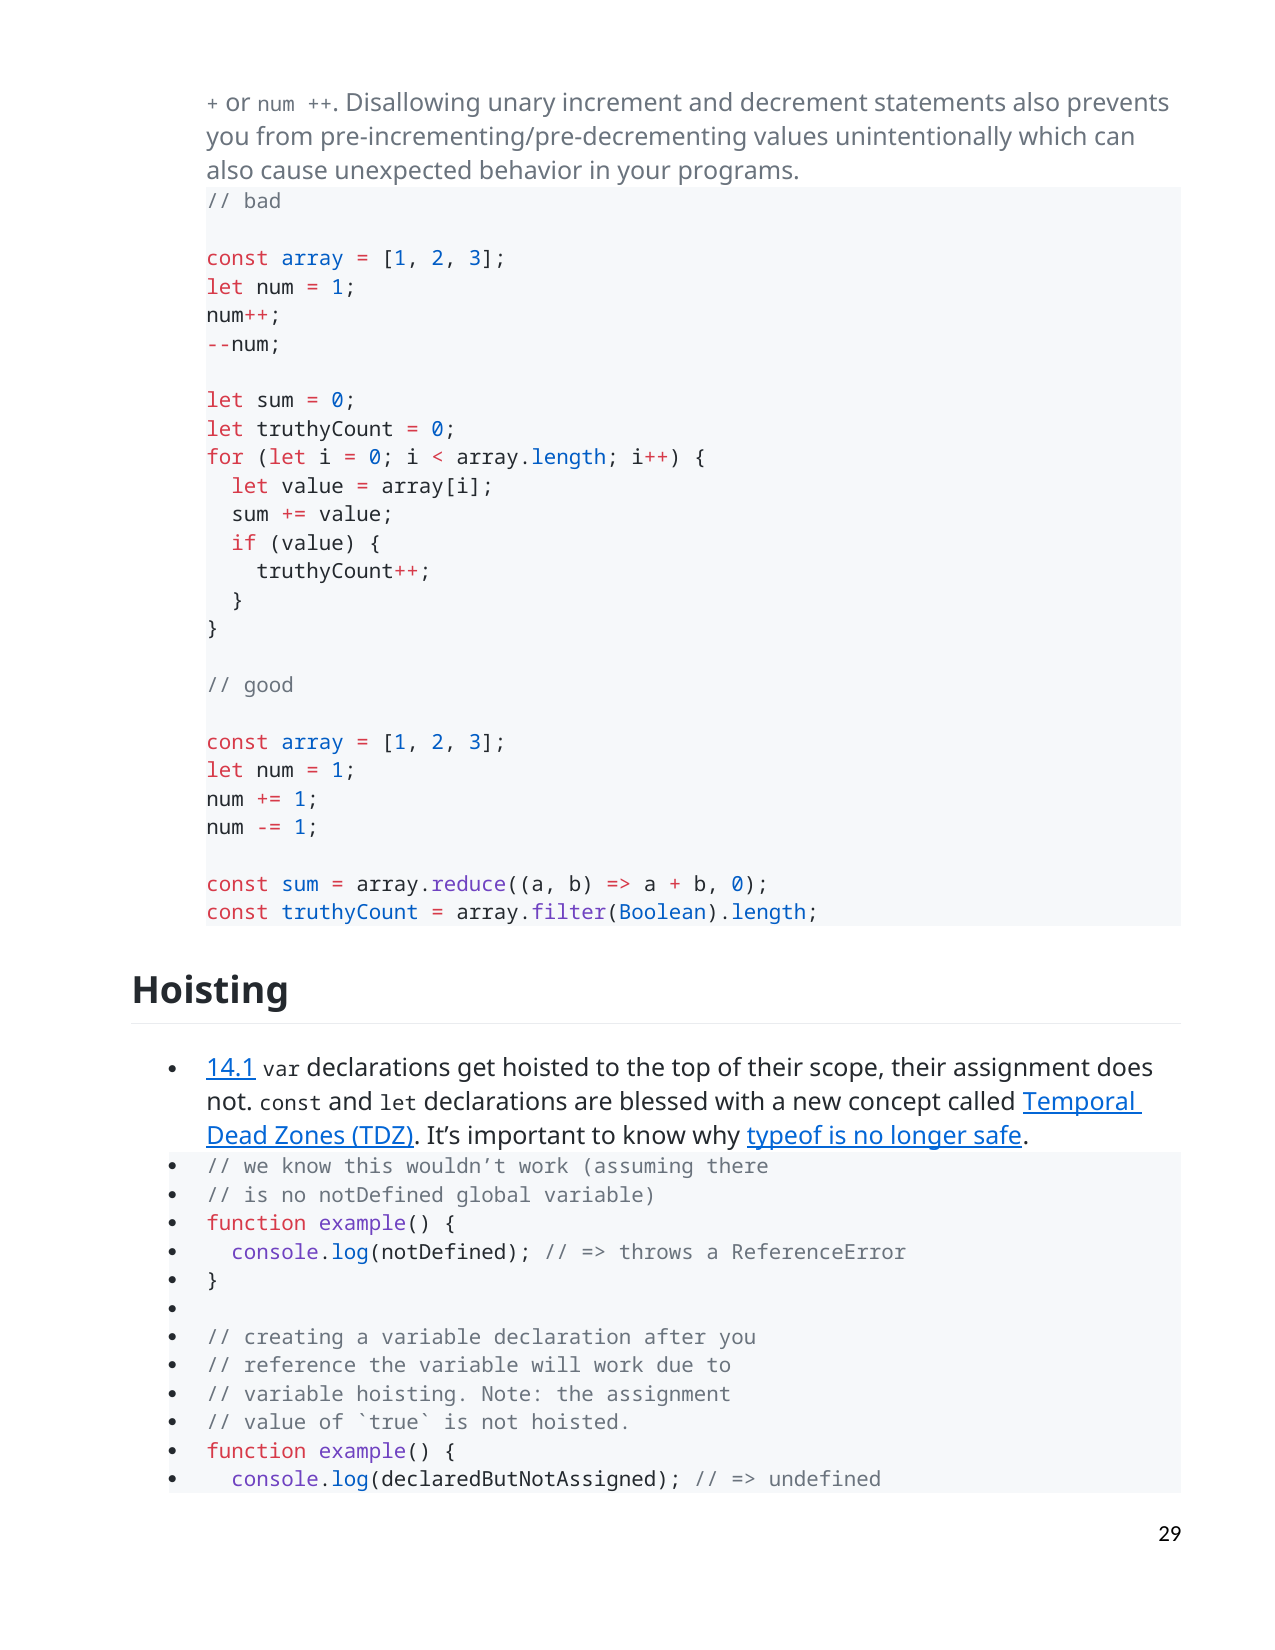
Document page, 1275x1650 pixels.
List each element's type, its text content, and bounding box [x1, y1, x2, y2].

list // reference the variable will work due to [169, 1351, 1181, 1379]
text // bad [206, 187, 1181, 215]
text let num = 1; [206, 272, 1181, 300]
text let sum = 0; [206, 386, 1181, 414]
list // value of `true` is not hoisted. [169, 1407, 1181, 1436]
text } [206, 585, 1181, 613]
text truthyCount++; [206, 556, 1181, 585]
text let num = 1; [206, 755, 1181, 784]
text num++; [206, 300, 1181, 329]
text // good [206, 670, 1181, 698]
text const array = [1, 2, 3]; [206, 727, 1181, 755]
list // is no notDefined global variable) [169, 1180, 1181, 1208]
text const sum = array.reduce((a, b) => a + b, 0); [206, 869, 1181, 897]
text for (let i = 0; i < array.length; i++) { [206, 442, 1181, 471]
text num += 1; [206, 784, 1181, 812]
list 14.1 var declarations get hoisted to the top of their scope, their assignment does not. const and let declarations are blessed with a new concept called Temporal Dead Zones (TDZ). It’s important to know why typeof is no longer safe. [169, 1049, 1181, 1152]
list } [169, 1265, 1181, 1294]
list function example() { [169, 1208, 1181, 1237]
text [206, 84, 1181, 187]
text let value = array[i]; [206, 471, 1181, 499]
text } [206, 613, 1181, 642]
text --num; [206, 329, 1181, 357]
text if (value) { [206, 528, 1181, 556]
text const array = [1, 2, 3]; [206, 243, 1181, 272]
list console.log(declaredButNotAssigned); // => undefined [169, 1464, 1181, 1493]
list // variable hoisting. Note: the assignment [169, 1379, 1181, 1407]
text sum += value; [206, 499, 1181, 528]
text const truthyCount = array.filter(Boolean).length; [206, 897, 1181, 926]
list // creating a variable declaration after you [169, 1322, 1181, 1351]
list // we know this wouldn’t work (assuming there [169, 1152, 1181, 1180]
text num -= 1; [206, 812, 1181, 841]
text let truthyCount = 0; [206, 414, 1181, 442]
list console.log(notDefined); // => throws a ReferenceError [169, 1237, 1181, 1265]
list function example() { [169, 1436, 1181, 1464]
subtitle Hoisting [131, 963, 1181, 1023]
